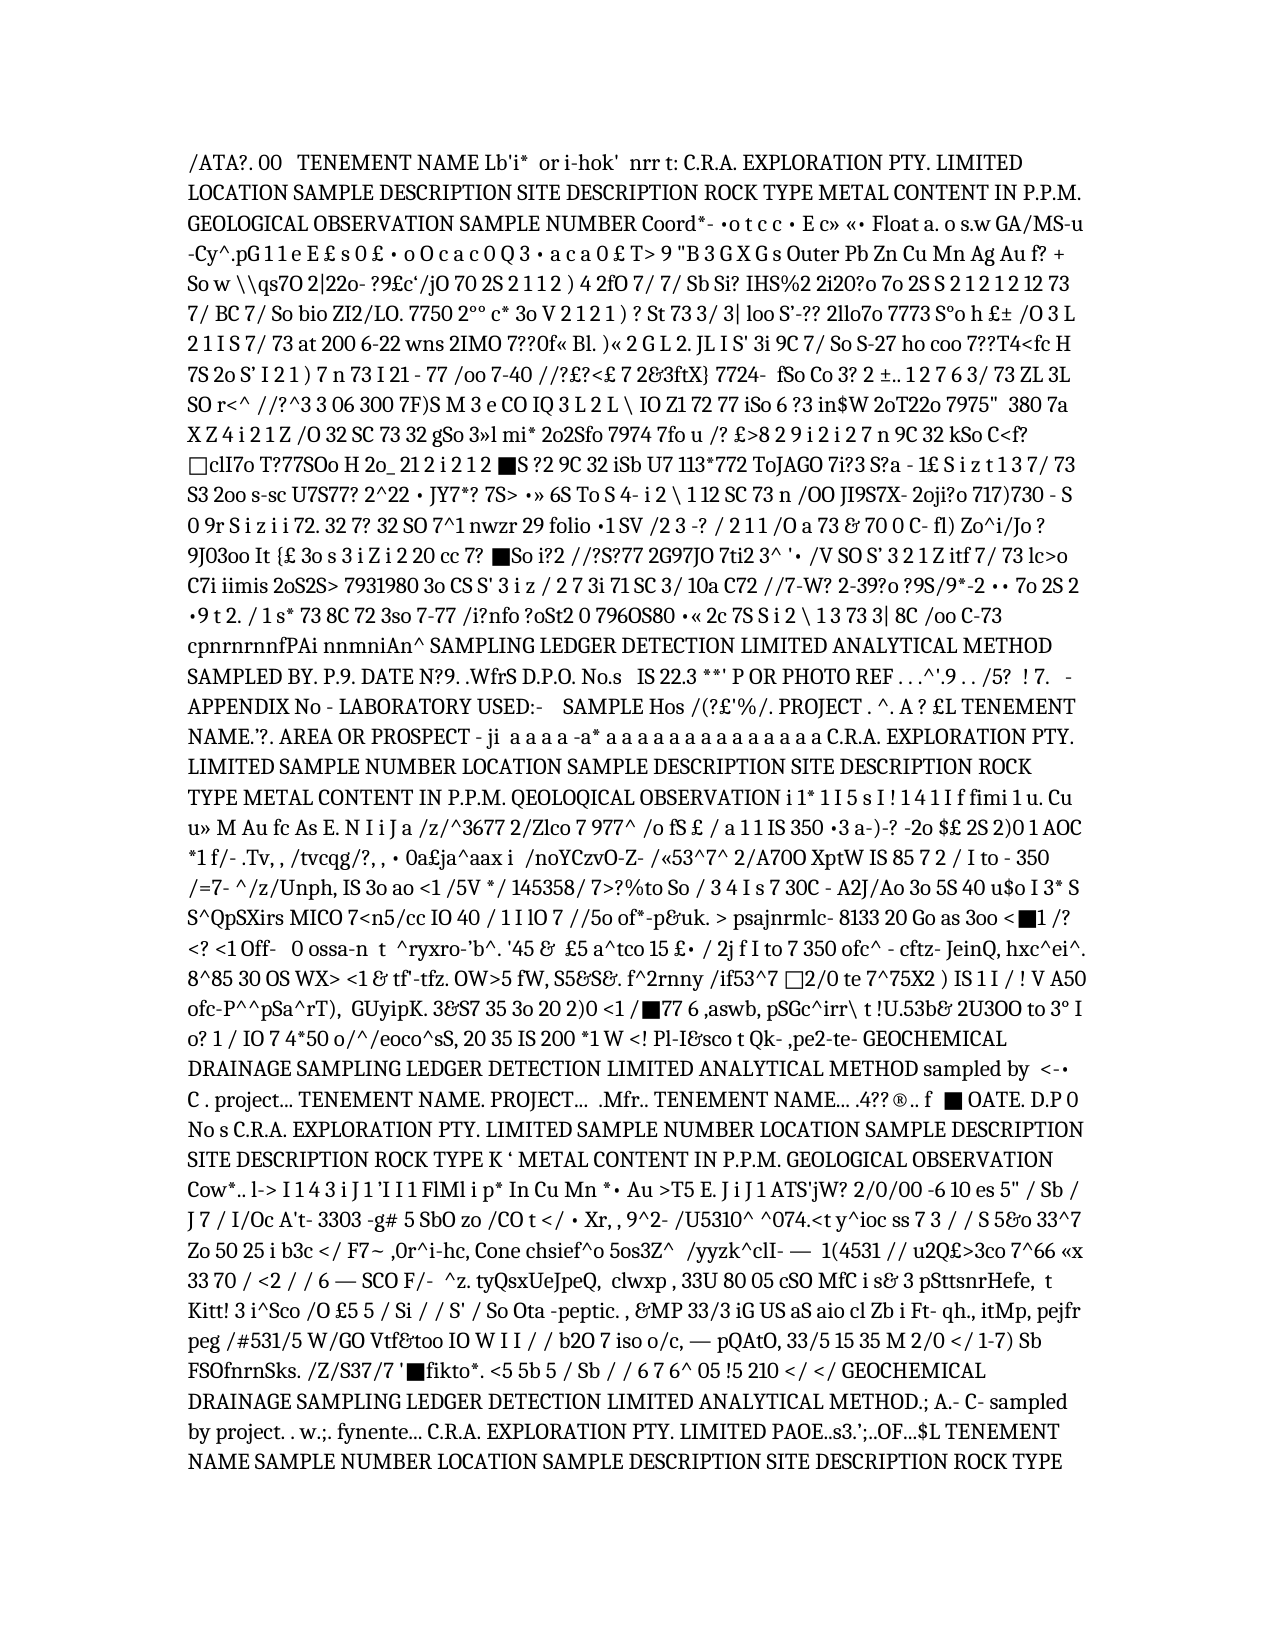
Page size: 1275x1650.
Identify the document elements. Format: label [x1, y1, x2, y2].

text [187, 150, 1087, 1475]
